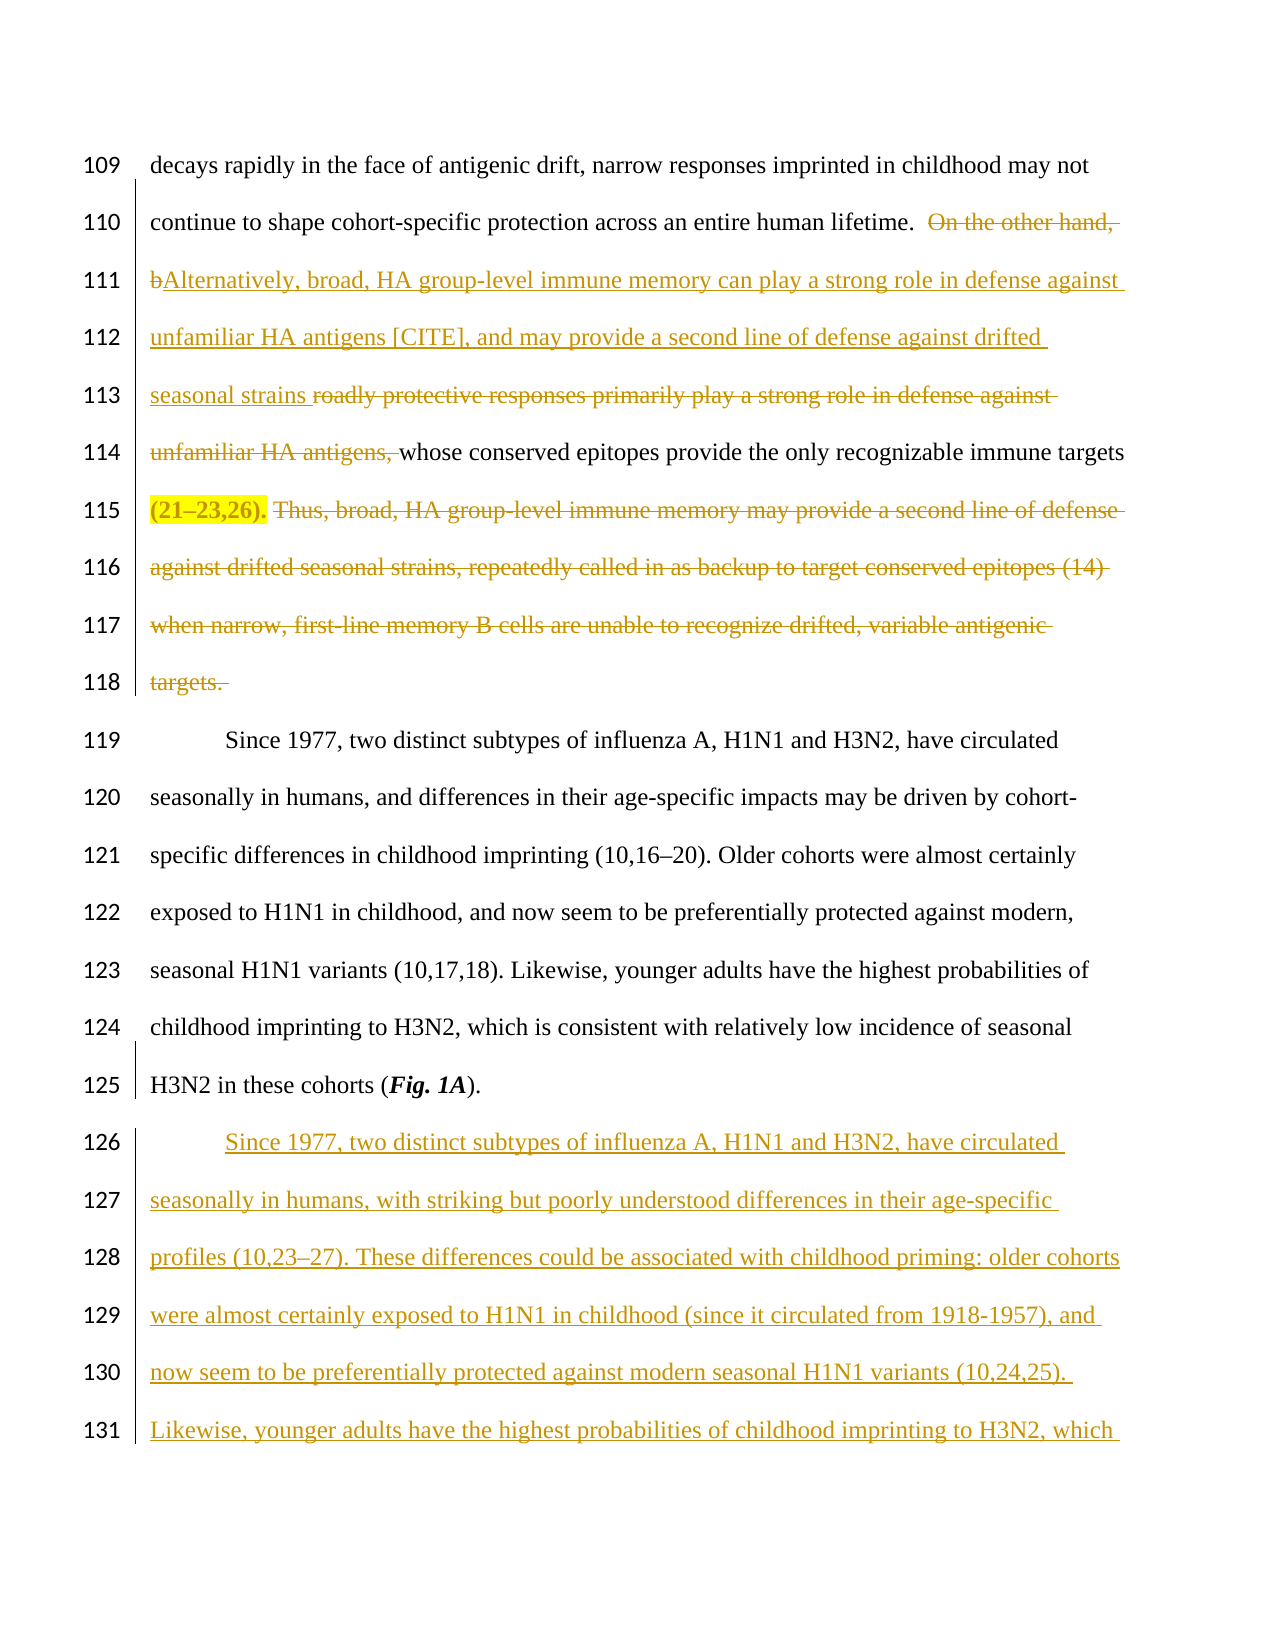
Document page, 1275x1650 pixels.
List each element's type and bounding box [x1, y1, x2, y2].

text [150, 150, 1125, 696]
